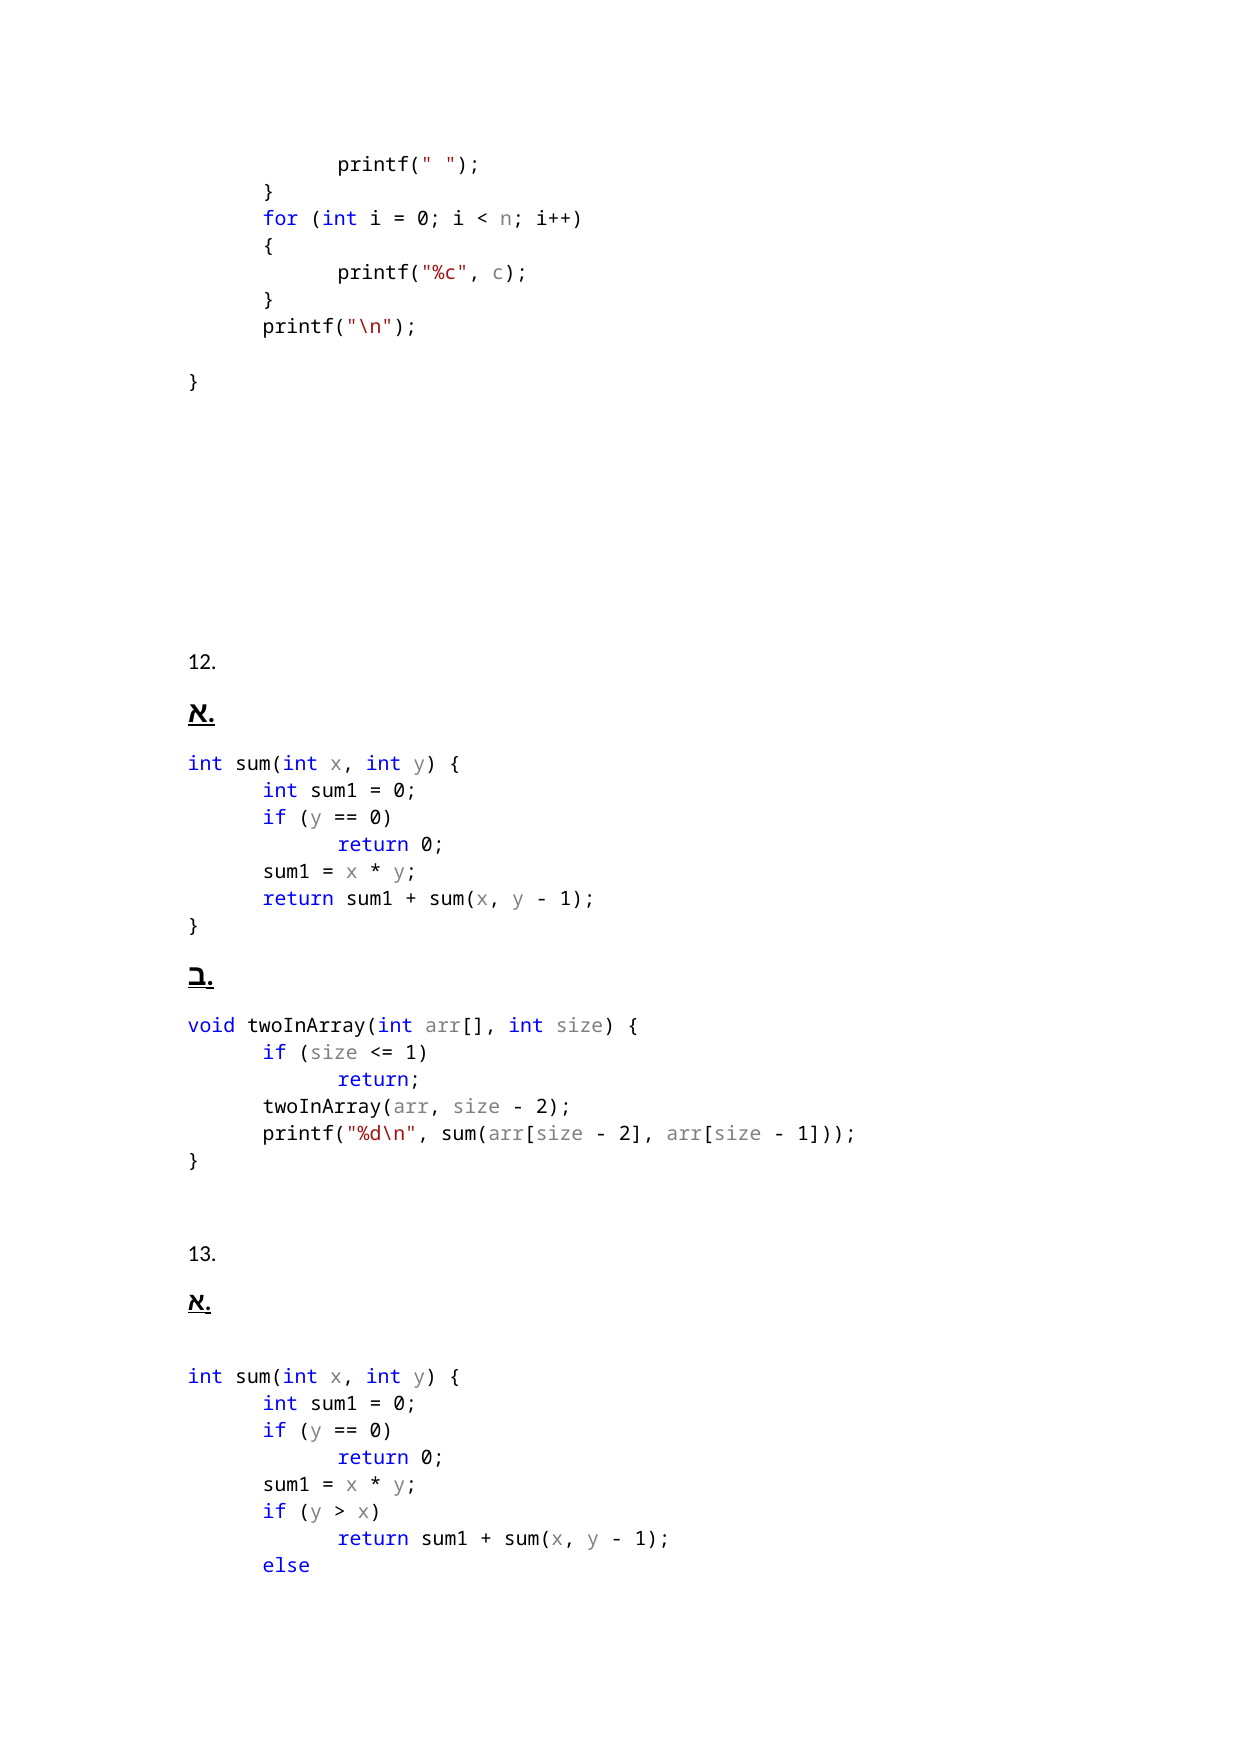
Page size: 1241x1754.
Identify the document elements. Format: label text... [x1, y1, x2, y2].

text } [187, 177, 1053, 204]
text for (int i = 0; i < n; i++) [187, 204, 1053, 231]
text 12. [187, 647, 1053, 675]
text ב. [187, 957, 1053, 992]
text return 0; [187, 830, 1053, 857]
text return; [187, 1066, 1053, 1093]
text return 0; [187, 1443, 1053, 1471]
text printf("\n"); [187, 312, 1053, 339]
text printf("%c", c); [187, 258, 1053, 285]
text } [187, 911, 1053, 938]
text int sum(int x, int y) { [187, 749, 1053, 776]
text twoInArray(arr, size - 2); [187, 1093, 1053, 1119]
text 13. [187, 1239, 1053, 1267]
text return sum1 + sum(x, y - 1); [187, 884, 1053, 911]
text א. [187, 1286, 1053, 1317]
text int sum1 = 0; [187, 1389, 1053, 1417]
text if (y == 0) [187, 1417, 1053, 1443]
text } [187, 367, 1053, 394]
text sum1 = x * y; [187, 857, 1053, 884]
text int sum1 = 0; [187, 776, 1053, 803]
text } [187, 285, 1053, 312]
text printf("%d\n", sum(arr[size - 2], arr[size - 1])); [187, 1119, 1053, 1147]
text int sum(int x, int y) { [187, 1363, 1053, 1389]
text return sum1 + sum(x, y - 1); [187, 1524, 1053, 1551]
text { [187, 231, 1053, 258]
text else [187, 1551, 1053, 1578]
text if (y > x) [187, 1497, 1053, 1524]
text void twoInArray(int arr[], int size) { [187, 1012, 1053, 1039]
text printf(" "); [187, 150, 1053, 177]
text sum1 = x * y; [187, 1471, 1053, 1497]
text א. [187, 694, 1053, 729]
text if (y == 0) [187, 803, 1053, 830]
text if (size <= 1) [187, 1039, 1053, 1066]
text } [187, 1147, 1053, 1173]
